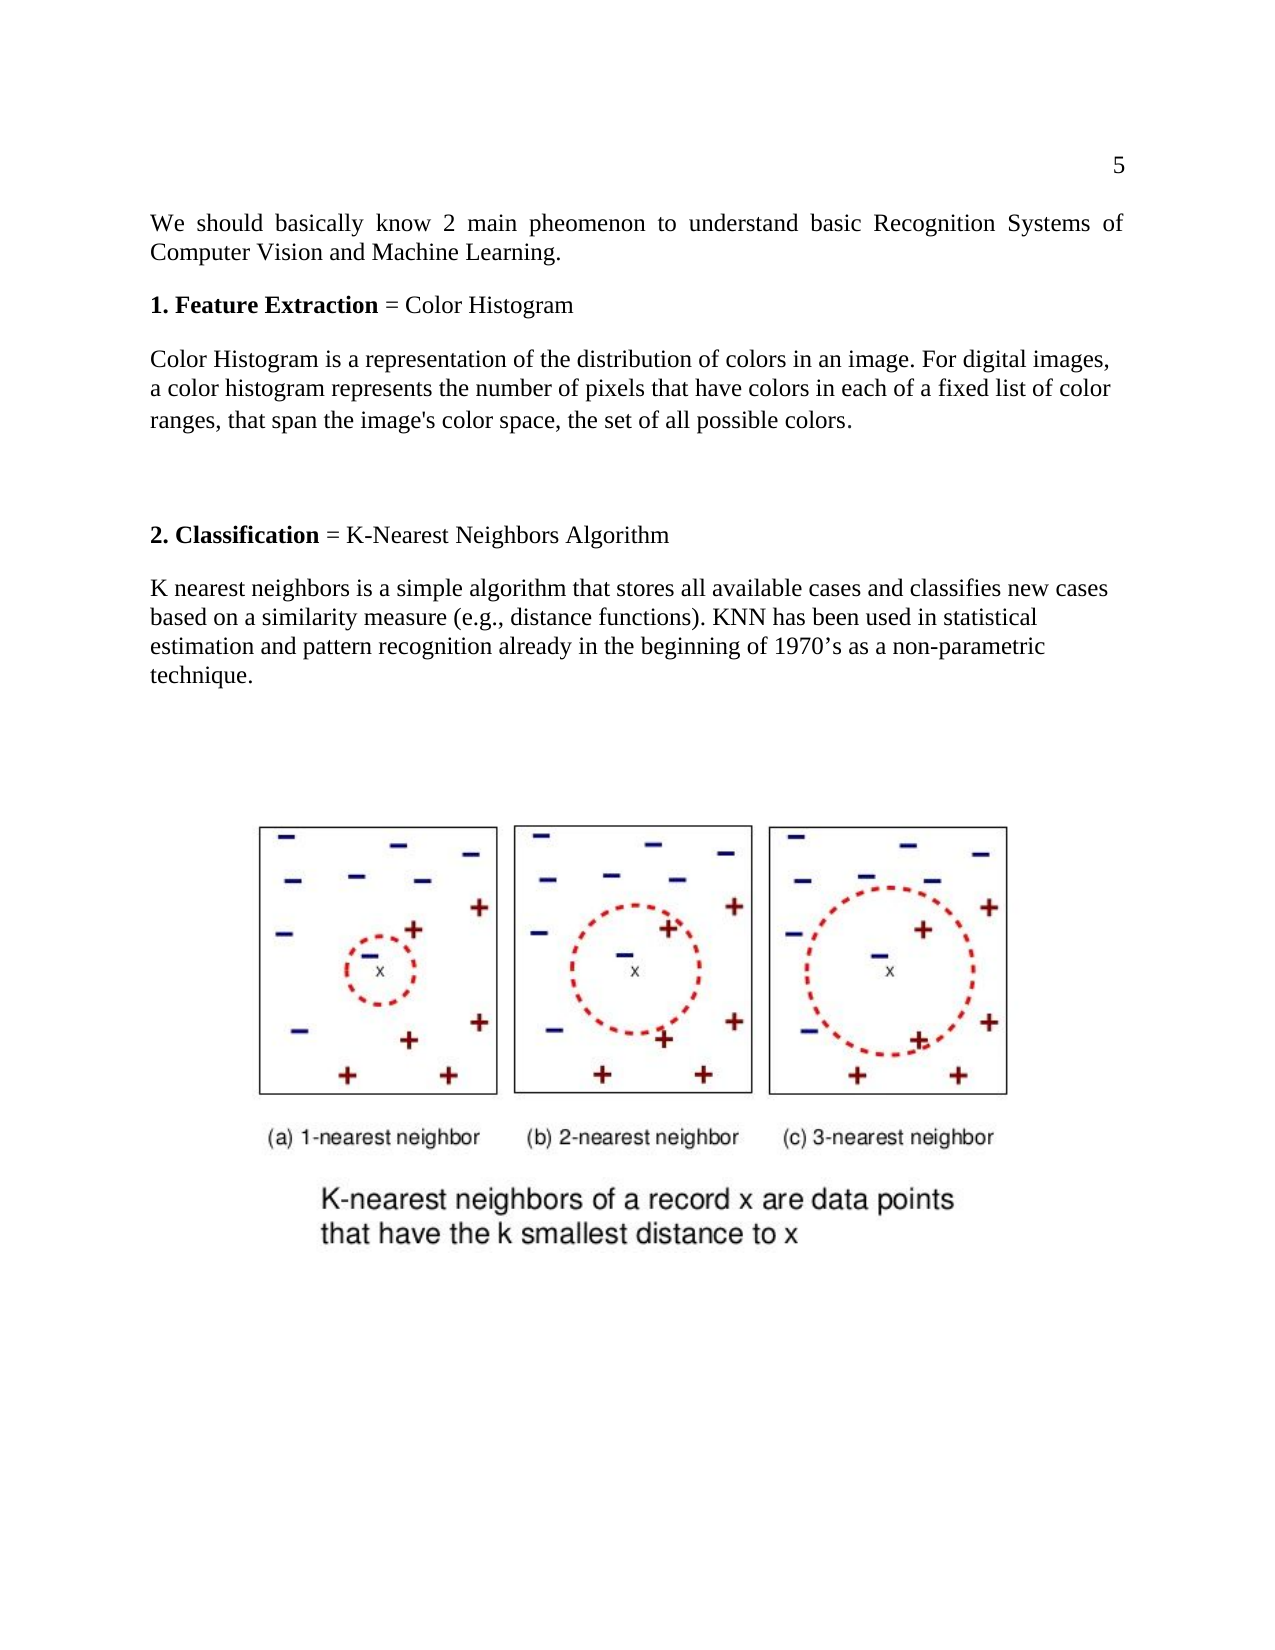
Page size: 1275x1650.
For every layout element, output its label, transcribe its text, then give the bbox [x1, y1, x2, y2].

picture [251, 821, 1024, 1253]
text 1. Feature Extraction = Color Histogram [150, 290, 1125, 319]
text 5 [150, 150, 1125, 179]
text 2. Classification = K-Nearest Neighbors Algorithm [150, 520, 1125, 548]
text Color Histogram is a representation of the distribution of colors in an image. For digital images, a color histogram represents the number of pixels that have colors in each of a fixed list of color ranges, that span the image's color space, the set of all possible colors. [150, 344, 1125, 436]
text We should basically know 2 main pheomenon to understand basic Recognition Systems of Computer Vision and Machine Learning. [150, 208, 1125, 265]
text K nearest neighbors is a simple algorithm that stores all available cases and classifies new cases based on a similarity measure (e.g., distance functions). KNN has been used in statistical estimation and pattern recognition already in the beginning of 1970’s as a non-parametric technique. [150, 573, 1125, 688]
